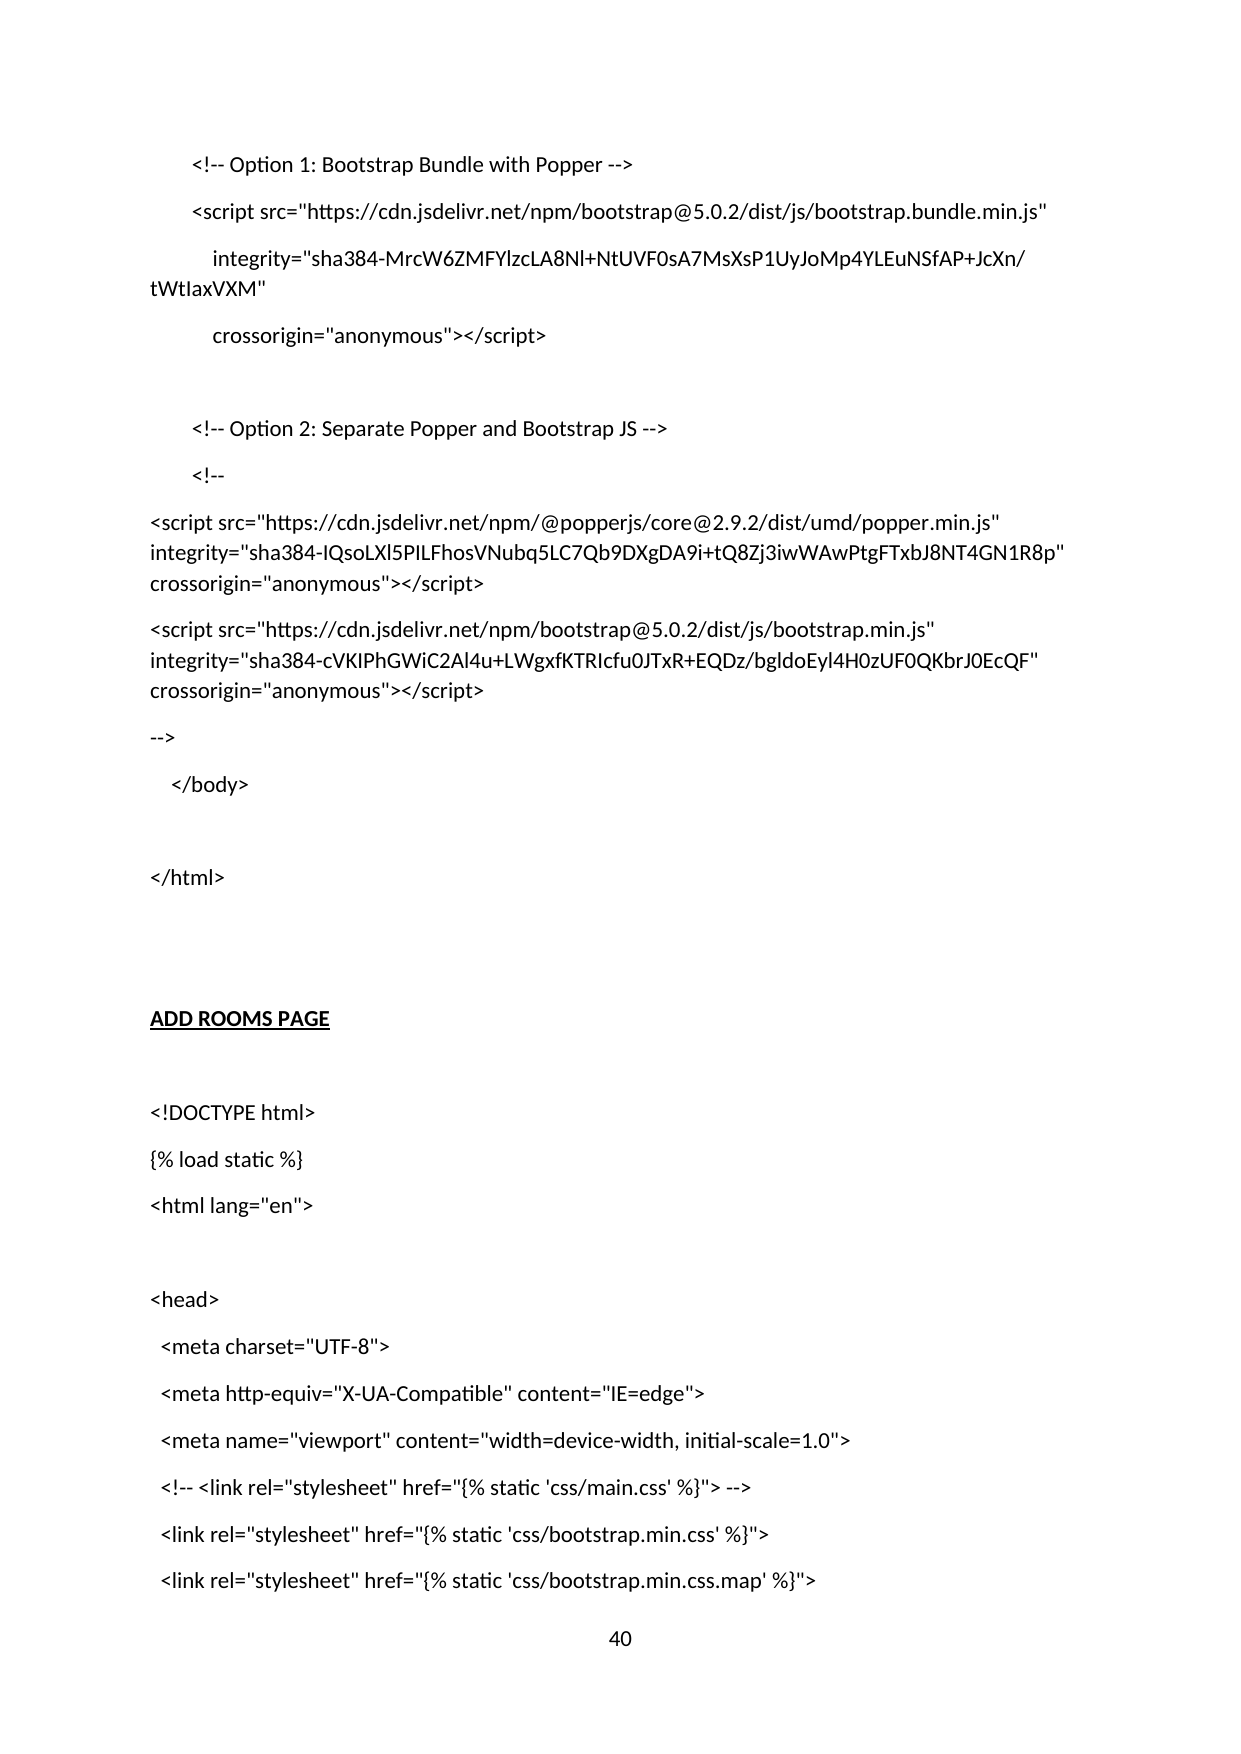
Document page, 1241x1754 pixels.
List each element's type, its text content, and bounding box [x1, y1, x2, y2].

text </body> [150, 770, 1090, 798]
text <!-- [150, 461, 1090, 489]
text <link rel="stylesheet" href="{% static 'css/bootstrap.min.css.map' %}"> [150, 1567, 1090, 1595]
text <script src="https://cdn.jsdelivr.net/npm/@popperjs/core@2.9.2/dist/umd/popper.min.js" integrity="sha384-IQsoLXl5PILFhosVNubq5LC7Qb9DXgDA9i+tQ8Zj3iwWAwPtgFTxbJ8NT4GN1R8p" crossorigin="anonymous"></script> [150, 508, 1090, 597]
text <!-- Option 2: Separate Popper and Bootstrap JS --> [150, 414, 1090, 443]
text <html lang="en"> [150, 1192, 1090, 1220]
text <!-- <link rel="stylesheet" href="{% static 'css/main.css' %}"> --> [150, 1473, 1090, 1501]
text </html> [150, 863, 1090, 892]
text <!-- Option 1: Bootstrap Bundle with Popper --> [150, 150, 1090, 178]
text <script src="https://cdn.jsdelivr.net/npm/bootstrap@5.0.2/dist/js/bootstrap.min.js" integrity="sha384-cVKIPhGWiC2Al4u+LWgxfKTRIcfu0JTxR+EQDz/bgldoEyl4H0zUF0QKbrJ0EcQF" crossorigin="anonymous"></script> [150, 616, 1090, 704]
text <!DOCTYPE html> [150, 1098, 1090, 1126]
text <link rel="stylesheet" href="{% static 'css/bootstrap.min.css' %}"> [150, 1520, 1090, 1548]
text <head> [150, 1285, 1090, 1313]
text crossorigin="anonymous"></script> [150, 321, 1090, 349]
text <meta http-equiv="X-UA-Compatible" content="IE=edge"> [150, 1379, 1090, 1407]
text <meta charset="UTF-8"> [150, 1332, 1090, 1360]
text integrity="sha384-MrcW6ZMFYlzcLA8Nl+NtUVF0sA7MsXsP1UyJoMp4YLEuNSfAP+JcXn/tWtIaxVXM" [150, 244, 1090, 302]
text ADD ROOMS PAGE [150, 1004, 1090, 1032]
text --> [150, 723, 1090, 751]
text <meta name="viewport" content="width=device-width, initial-scale=1.0"> [150, 1426, 1090, 1454]
text {% load static %} [150, 1145, 1090, 1173]
text <script src="https://cdn.jsdelivr.net/npm/bootstrap@5.0.2/dist/js/bootstrap.bundle.min.js" [150, 197, 1090, 225]
